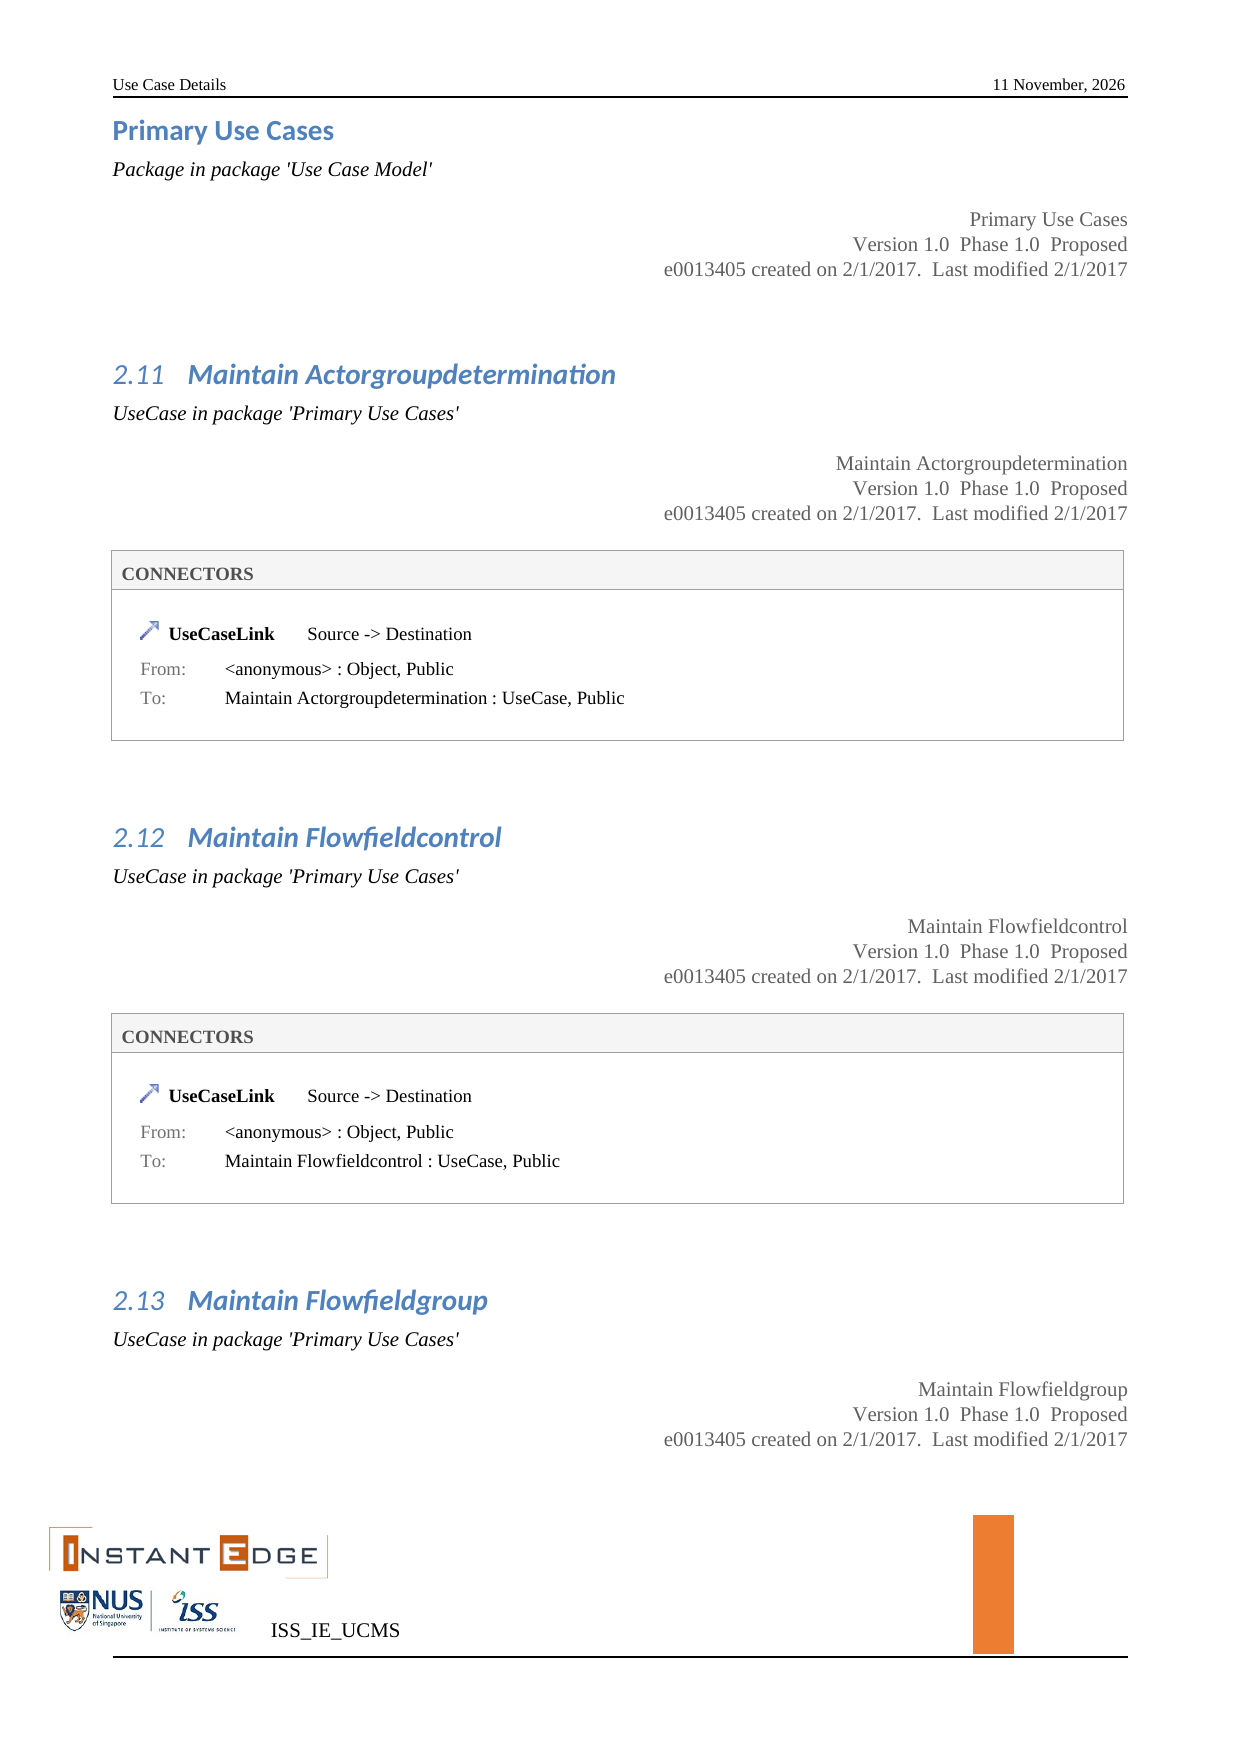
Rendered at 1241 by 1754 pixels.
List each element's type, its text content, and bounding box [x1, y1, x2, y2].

picture [48, 1526, 329, 1638]
text e0013405 created on 2/1/2017. Last modified 2/1/2017 [112, 963, 1128, 988]
table_cell UseCaseLink Source -> Destination From: <anonymous> : Object, Public To: Maintain Actorgroupdetermination : UseCase, Public [112, 590, 1123, 739]
text Version 1.0 Phase 1.0 Proposed [112, 231, 1128, 256]
text Package in package 'Use Case Model' [112, 156, 1128, 181]
table_cell UseCaseLink Source -> Destination From: <anonymous> : Object, Public To: Maintain Flowfieldcontrol : UseCase, Public [112, 1053, 1123, 1202]
text UseCase in package 'Primary Use Cases' [112, 400, 1128, 425]
text e0013405 created on 2/1/2017. Last modified 2/1/2017 [112, 1426, 1128, 1451]
subtitle Maintain Flowfieldgroup [112, 1282, 1128, 1318]
text Maintain Flowfieldcontrol [112, 913, 1128, 938]
text Maintain Actorgroupdetermination [112, 450, 1128, 475]
text Version 1.0 Phase 1.0 Proposed [112, 938, 1128, 963]
table_header CONNECTORS [112, 551, 1123, 589]
text Version 1.0 Phase 1.0 Proposed [112, 1401, 1128, 1426]
picture [140, 621, 159, 640]
subtitle Maintain Flowfieldcontrol [112, 819, 1128, 855]
text Maintain Flowfieldgroup [112, 1376, 1128, 1401]
table_header CONNECTORS [112, 1014, 1123, 1052]
text UseCase in package 'Primary Use Cases' [112, 1326, 1128, 1351]
picture [140, 1084, 159, 1103]
text Version 1.0 Phase 1.0 Proposed [112, 475, 1128, 500]
text Primary Use Cases [112, 112, 1128, 148]
text e0013405 created on 2/1/2017. Last modified 2/1/2017 [112, 256, 1128, 281]
subtitle Maintain Actorgroupdetermination [112, 356, 1128, 392]
text UseCase in package 'Primary Use Cases' [112, 863, 1128, 888]
text e0013405 created on 2/1/2017. Last modified 2/1/2017 [112, 500, 1128, 525]
text Primary Use Cases [112, 206, 1128, 231]
